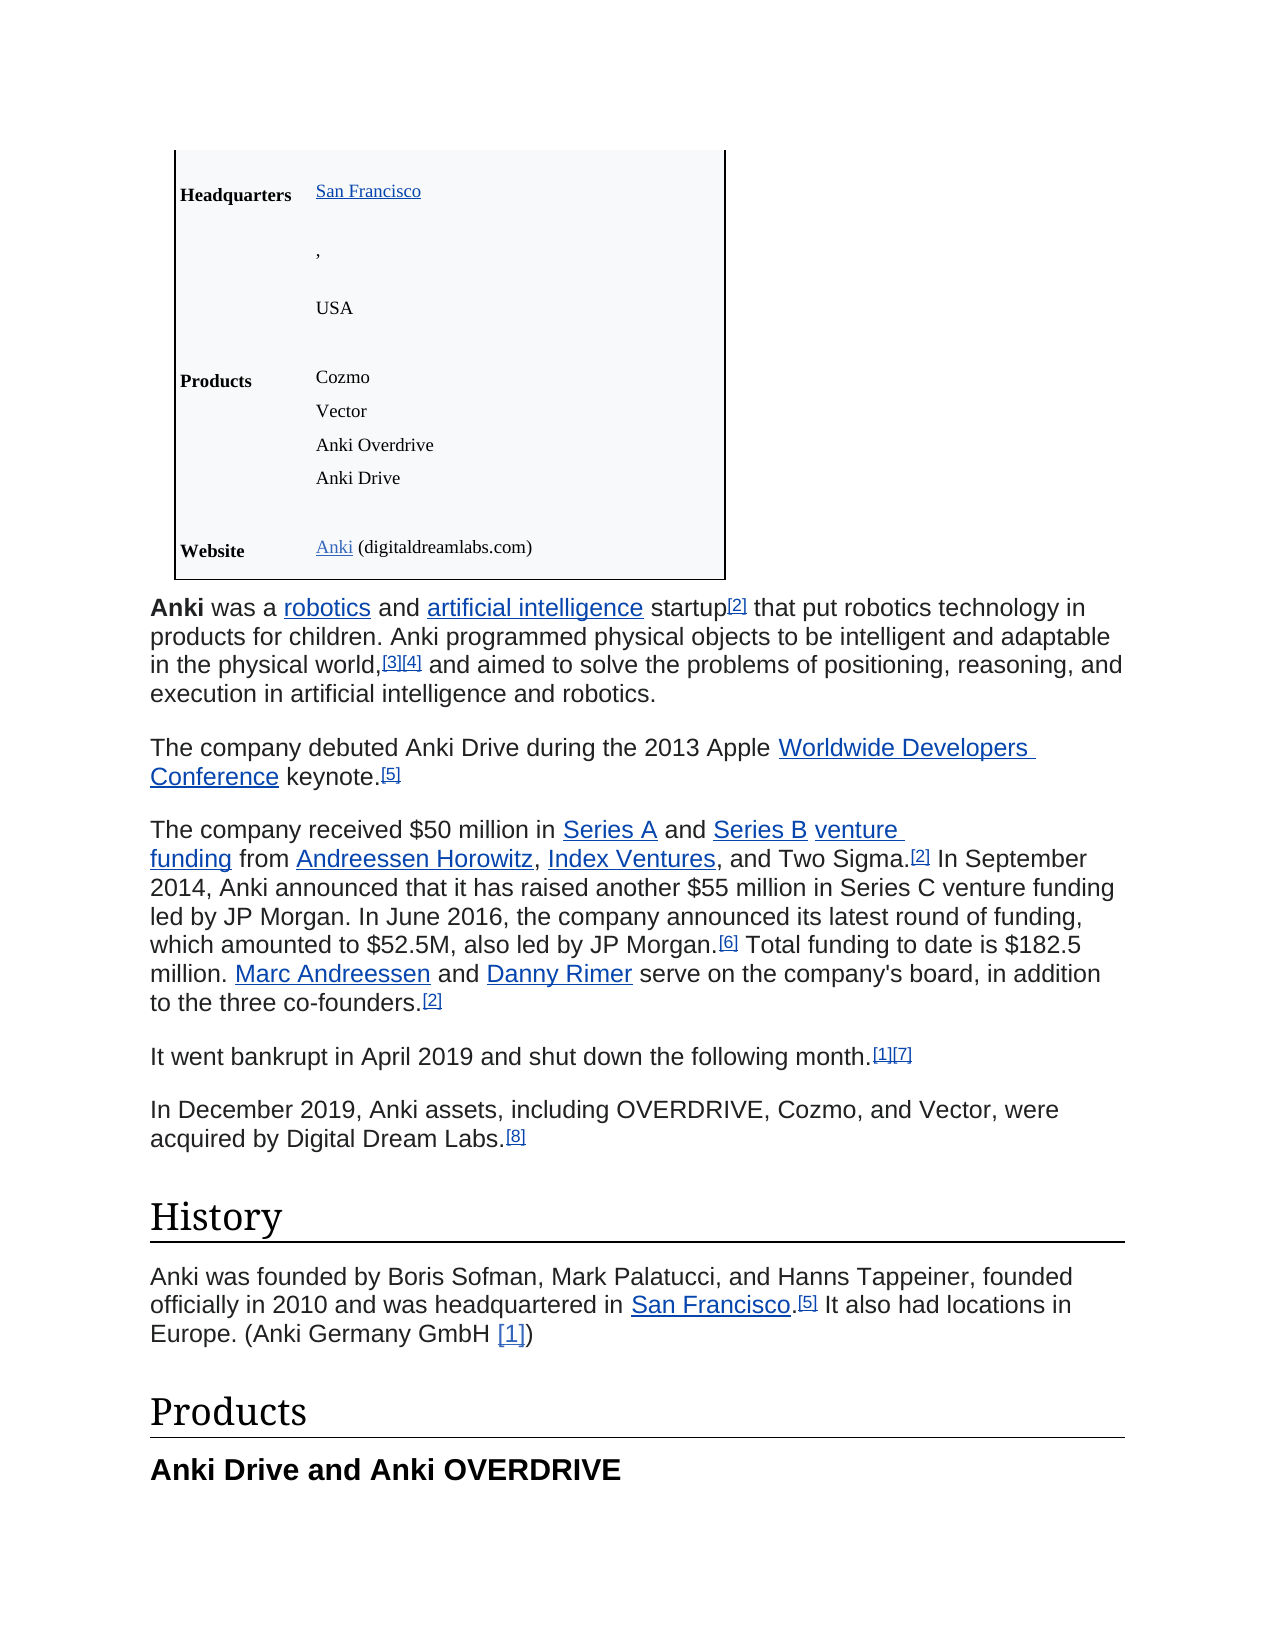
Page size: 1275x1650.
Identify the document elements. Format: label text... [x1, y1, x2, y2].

table_cell Anki (digitaldreamlabs.com) [311, 506, 724, 579]
text Anki Drive and Anki OVERDRIVE [150, 1452, 1125, 1487]
table_cell Cozmo Vector Anki Overdrive Anki Drive [311, 336, 724, 506]
text History [150, 1190, 1125, 1241]
text It went bankrupt in April 2019 and shut down the following month.[1][7] [150, 1042, 1125, 1070]
text Anki was founded by Boris Sofman, Mark Palatucci, and Hanns Tappeiner, founded officially in 2010 and was headquartered in San Francisco.[5] It also had locations in Europe. (Anki Germany GmbH [1]) [150, 1262, 1125, 1348]
text The company received $50 million in Series A and Series B venture funding from Andreessen Horowitz, Index Ventures, and Two Sigma.[2] In September 2014, Anki announced that it has raised another $55 million in Series C venture funding led by JP Morgan. In June 2016, the company announced its latest round of funding, which amounted to $52.5M, also led by JP Morgan.[6] Total funding to date is $182.5 million. Marc Andreessen and Danny Rimer serve on the company's board, in addition to the three co-founders.[2] [150, 815, 1125, 1017]
text In December 2019, Anki assets, including OVERDRIVE, Cozmo, and Vector, were acquired by Digital Dream Labs.[8] [150, 1095, 1125, 1153]
text Anki was a robotics and artificial intelligence startup[2] that put robotics technology in products for children. Anki programmed physical objects to be intelligent and adaptable in the physical world,[3][4] and aimed to solve the problems of positioning, reasoning, and execution in artificial intelligence and robotics. [150, 593, 1125, 708]
table_cell San Francisco , USA [311, 150, 724, 336]
table_cell Products [176, 336, 311, 506]
table_cell Headquarters [176, 150, 311, 336]
table_cell Website [176, 506, 311, 579]
text Products [150, 1385, 1125, 1437]
text The company debuted Anki Drive during the 2013 Apple Worldwide Developers Conference keynote.[5] [150, 733, 1125, 790]
